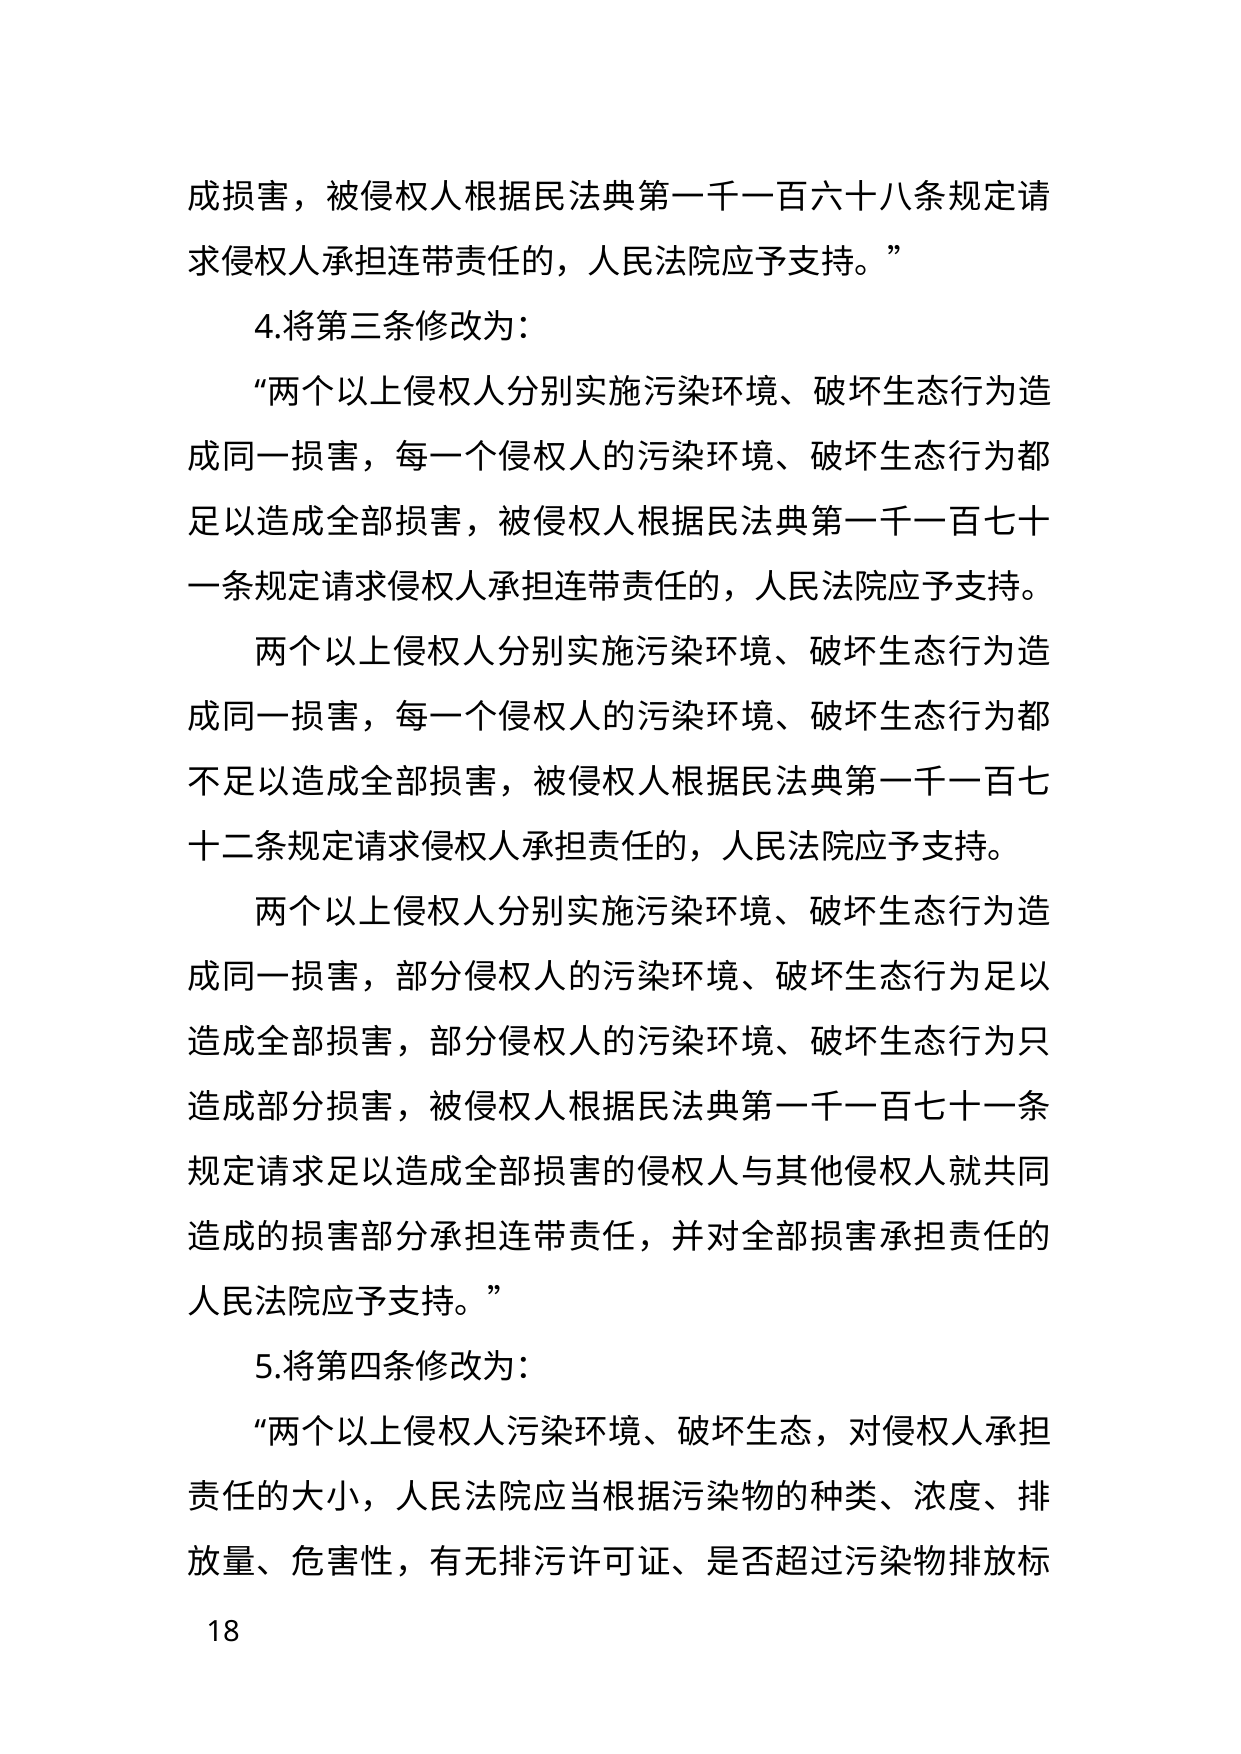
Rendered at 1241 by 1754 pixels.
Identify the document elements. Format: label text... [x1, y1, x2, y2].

text 两个以上侵权人分别实施污染环境、破坏生态行为造成同一损害，每一个侵权人的污染环境、破坏生态行为都不足以造成全部损害，被侵权人根据民法典第一千一百七十二条规定请求侵权人承担责任的，人民法院应予支持。 [187, 617, 1053, 877]
text “两个以上侵权人分别实施污染环境、破坏生态行为造成同一损害，每一个侵权人的污染环境、破坏生态行为都足以造成全部损害，被侵权人根据民法典第一千一百七十一条规定请求侵权人承担连带责任的，人民法院应予支持。 [187, 357, 1053, 617]
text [187, 1397, 1053, 1592]
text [187, 162, 1053, 292]
text 5.将第四条修改为： [187, 1332, 1053, 1397]
text 两个以上侵权人分别实施污染环境、破坏生态行为造成同一损害，部分侵权人的污染环境、破坏生态行为足以造成全部损害，部分侵权人的污染环境、破坏生态行为只造成部分损害，被侵权人根据民法典第一千一百七十一条规定请求足以造成全部损害的侵权人与其他侵权人就共同造成的损害部分承担连带责任，并对全部损害承担责任的，人民法院应予支持。” [187, 877, 1053, 1332]
text 4.将第三条修改为： [187, 292, 1053, 357]
